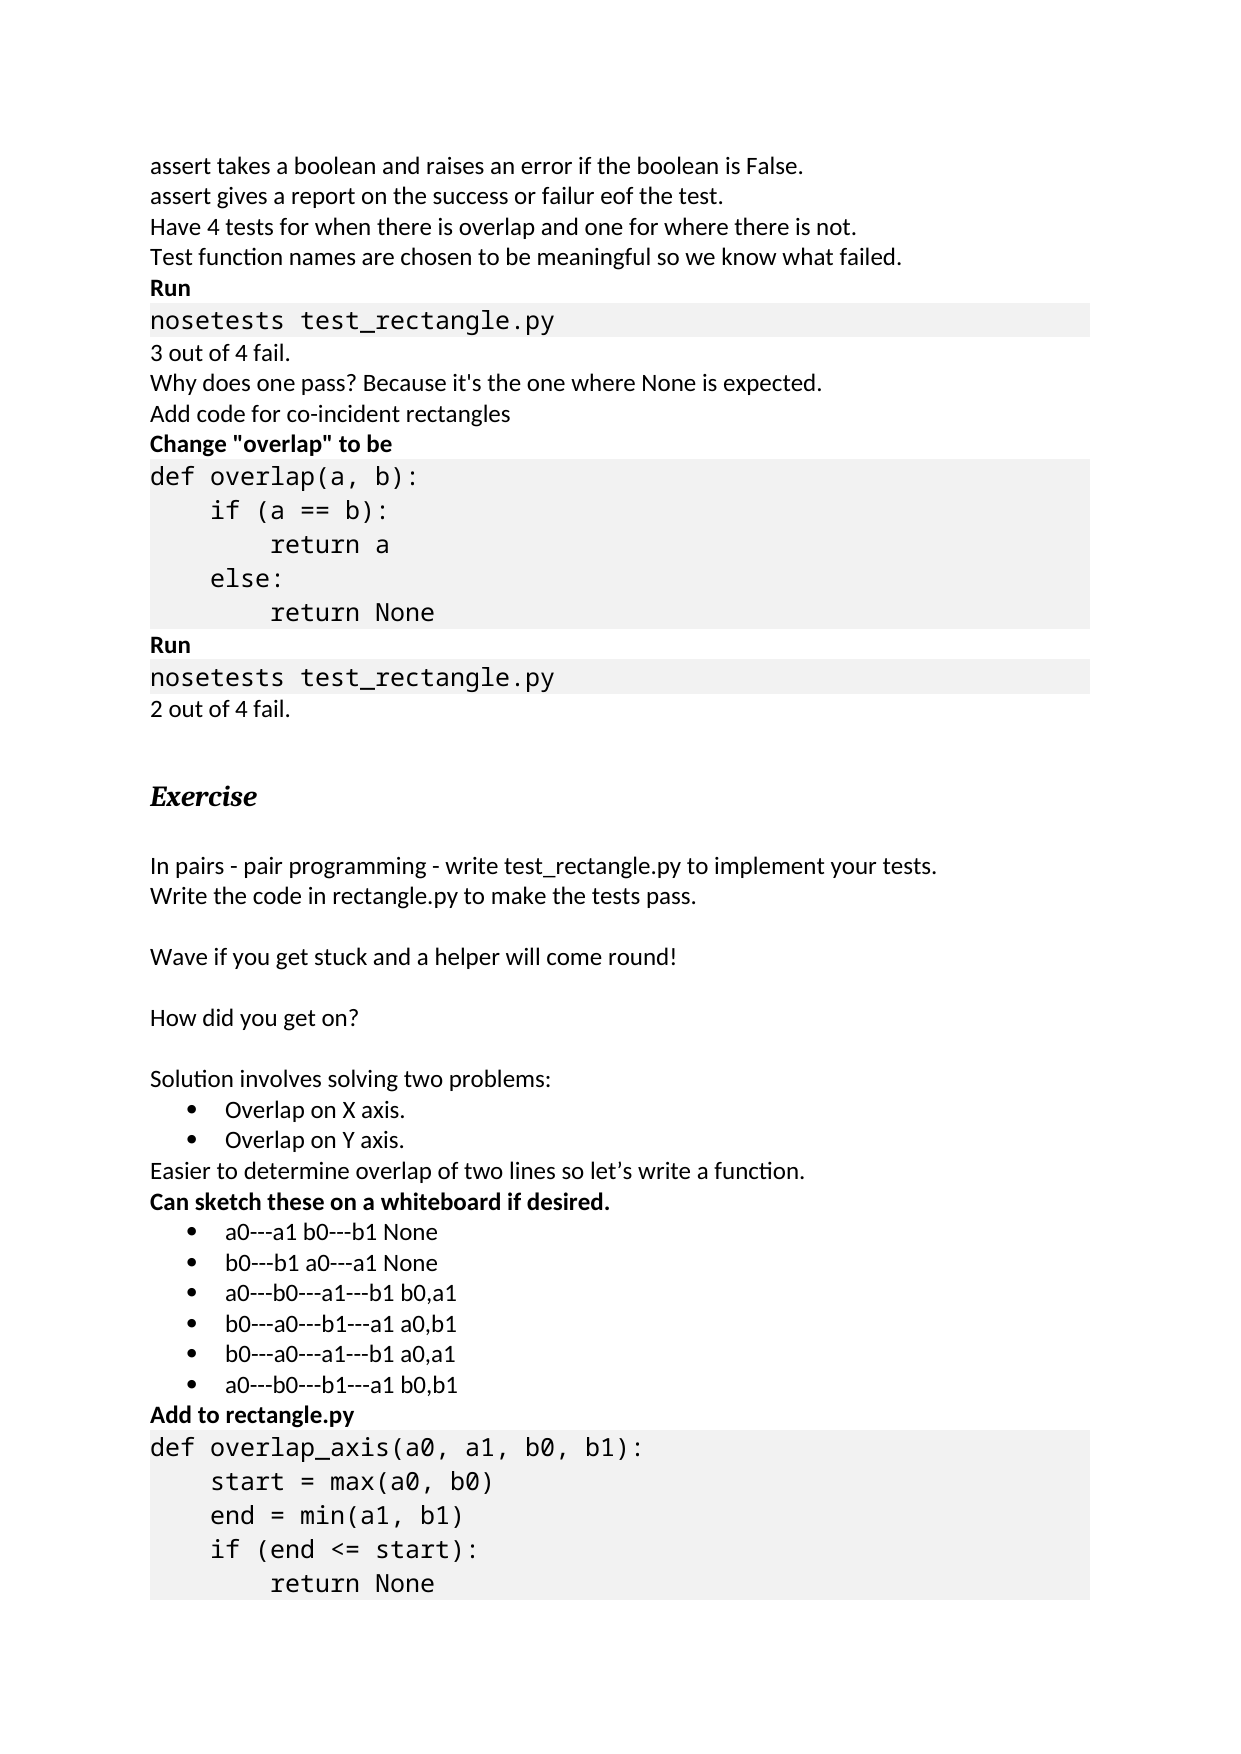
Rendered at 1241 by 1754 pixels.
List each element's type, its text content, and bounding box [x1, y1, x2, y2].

text In pairs - pair programming - write test_rectangle.py to implement your tests. [150, 850, 1090, 881]
text else: [150, 561, 1090, 595]
text def overlap(a, b): [150, 459, 1090, 493]
text Wave if you get stuck and a helper will come round! [150, 942, 1090, 972]
text Run [150, 629, 1090, 659]
list b0---b1 a0---a1 None [187, 1247, 1090, 1277]
text end = min(a1, b1) [150, 1498, 1090, 1532]
list a0---b0---a1---b1 b0,a1 [187, 1277, 1090, 1308]
text 3 out of 4 fail. [150, 337, 1090, 367]
text Can sketch these on a whiteboard if desired. [150, 1186, 1090, 1216]
text assert takes a boolean and raises an error if the boolean is False. [150, 150, 1090, 181]
text Write the code in rectangle.py to make the tests pass. [150, 881, 1090, 911]
list Overlap on Y axis. [187, 1125, 1090, 1155]
text def overlap_axis(a0, a1, b0, b1): [150, 1430, 1090, 1464]
text Solution involves solving two problems: [150, 1064, 1090, 1094]
text Why does one pass? Because it's the one where None is expected. [150, 367, 1090, 398]
subtitle Exercise [150, 780, 1090, 813]
text return a [150, 527, 1090, 561]
text return None [150, 595, 1090, 629]
text return None [150, 1566, 1090, 1600]
text assert gives a report on the success or failur eof the test. [150, 181, 1090, 211]
list Overlap on X axis. [187, 1094, 1090, 1125]
text Change "overlap" to be [150, 428, 1090, 459]
text Add code for co-incident rectangles [150, 398, 1090, 428]
list a0---a1 b0---b1 None [187, 1216, 1090, 1247]
text Add to rectangle.py [150, 1399, 1090, 1430]
list a0---b0---b1---a1 b0,b1 [187, 1369, 1090, 1399]
list b0---a0---b1---a1 a0,b1 [187, 1308, 1090, 1338]
text nosetests test_rectangle.py [150, 659, 1090, 694]
text Easier to determine overlap of two lines so let’s write a function. [150, 1155, 1090, 1186]
list b0---a0---a1---b1 a0,a1 [187, 1338, 1090, 1369]
text 2 out of 4 fail. [150, 694, 1090, 724]
text Test function names are chosen to be meaningful so we know what failed. [150, 242, 1090, 272]
text if (a == b): [150, 493, 1090, 527]
text Have 4 tests for when there is overlap and one for where there is not. [150, 211, 1090, 242]
text if (end <= start): [150, 1532, 1090, 1566]
text nosetests test_rectangle.py [150, 303, 1090, 337]
text How did you get on? [150, 1003, 1090, 1033]
text Run [150, 272, 1090, 303]
text start = max(a0, b0) [150, 1464, 1090, 1498]
